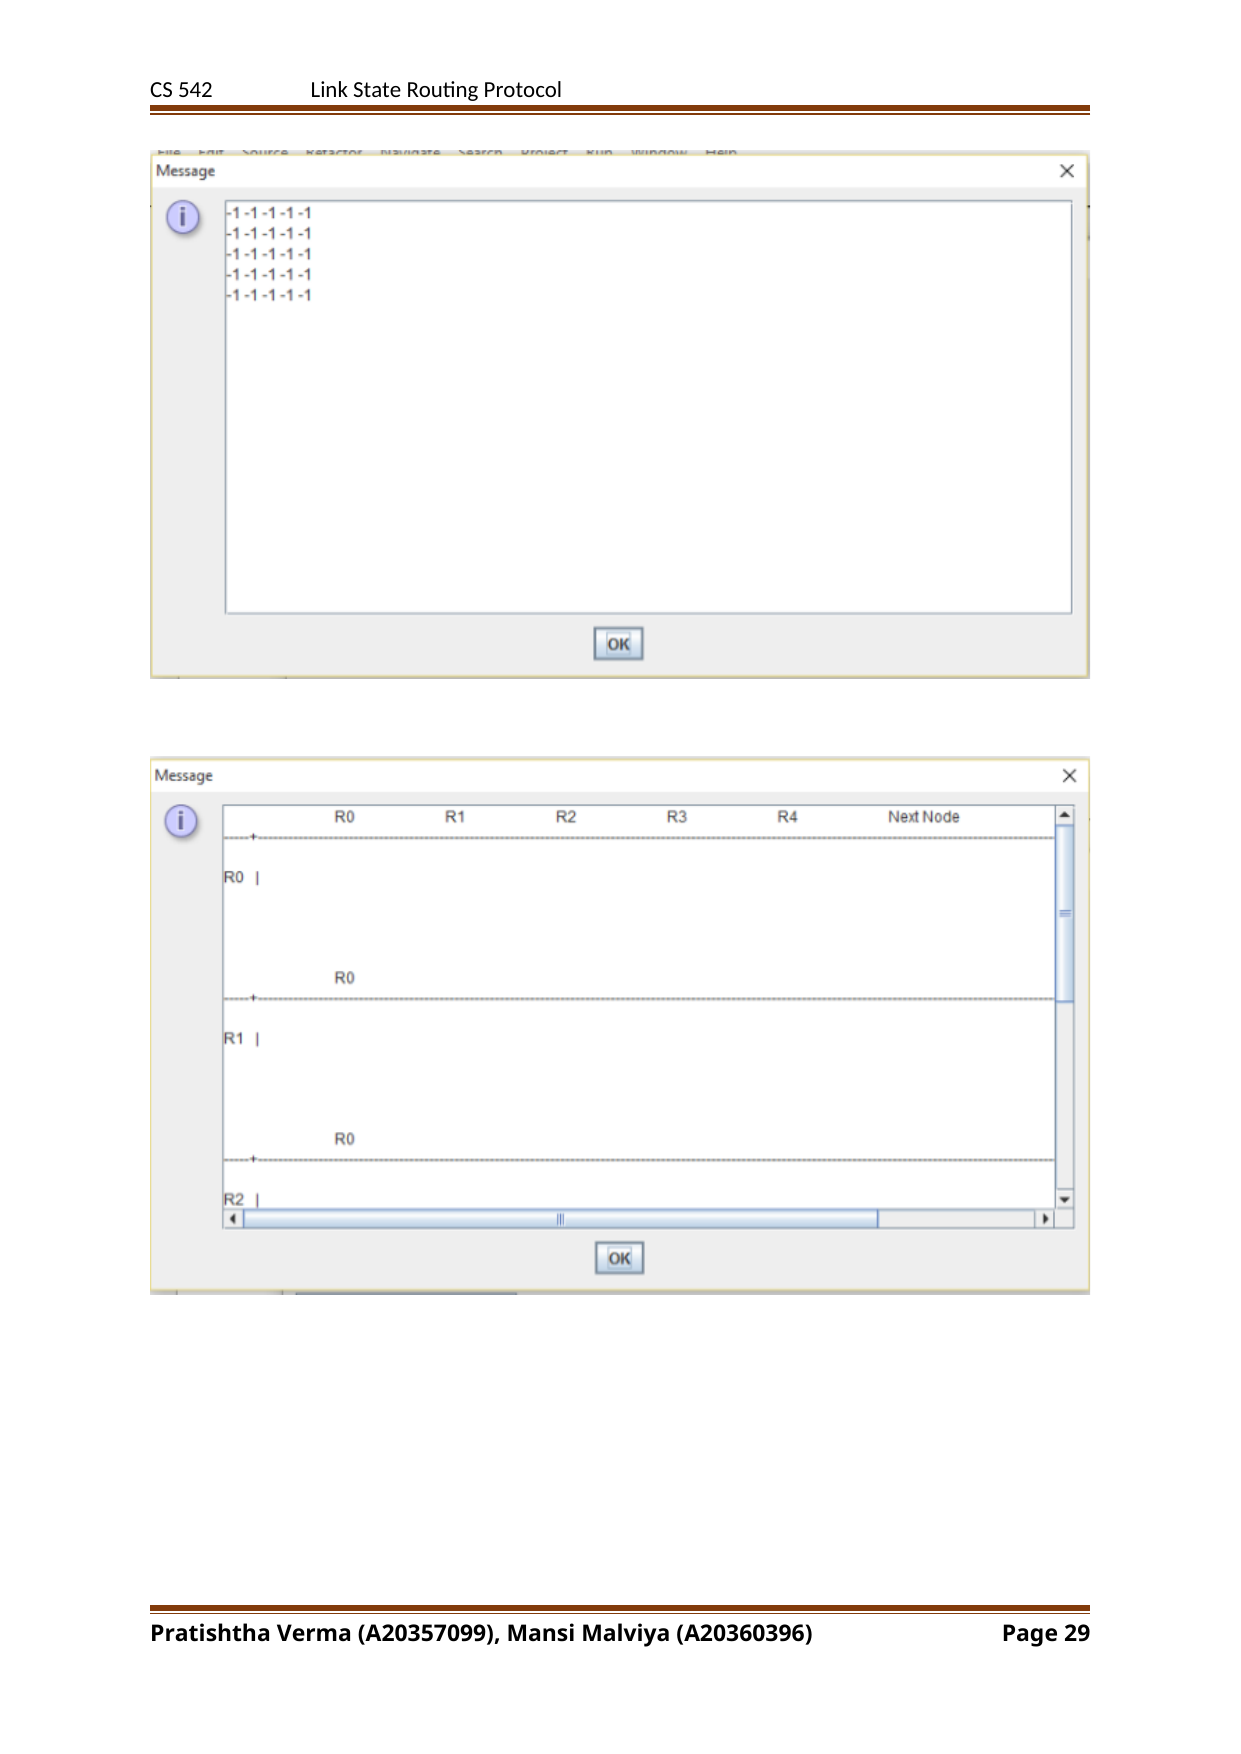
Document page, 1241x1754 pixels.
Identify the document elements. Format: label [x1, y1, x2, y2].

picture [150, 756, 1091, 1295]
picture [150, 150, 1091, 679]
